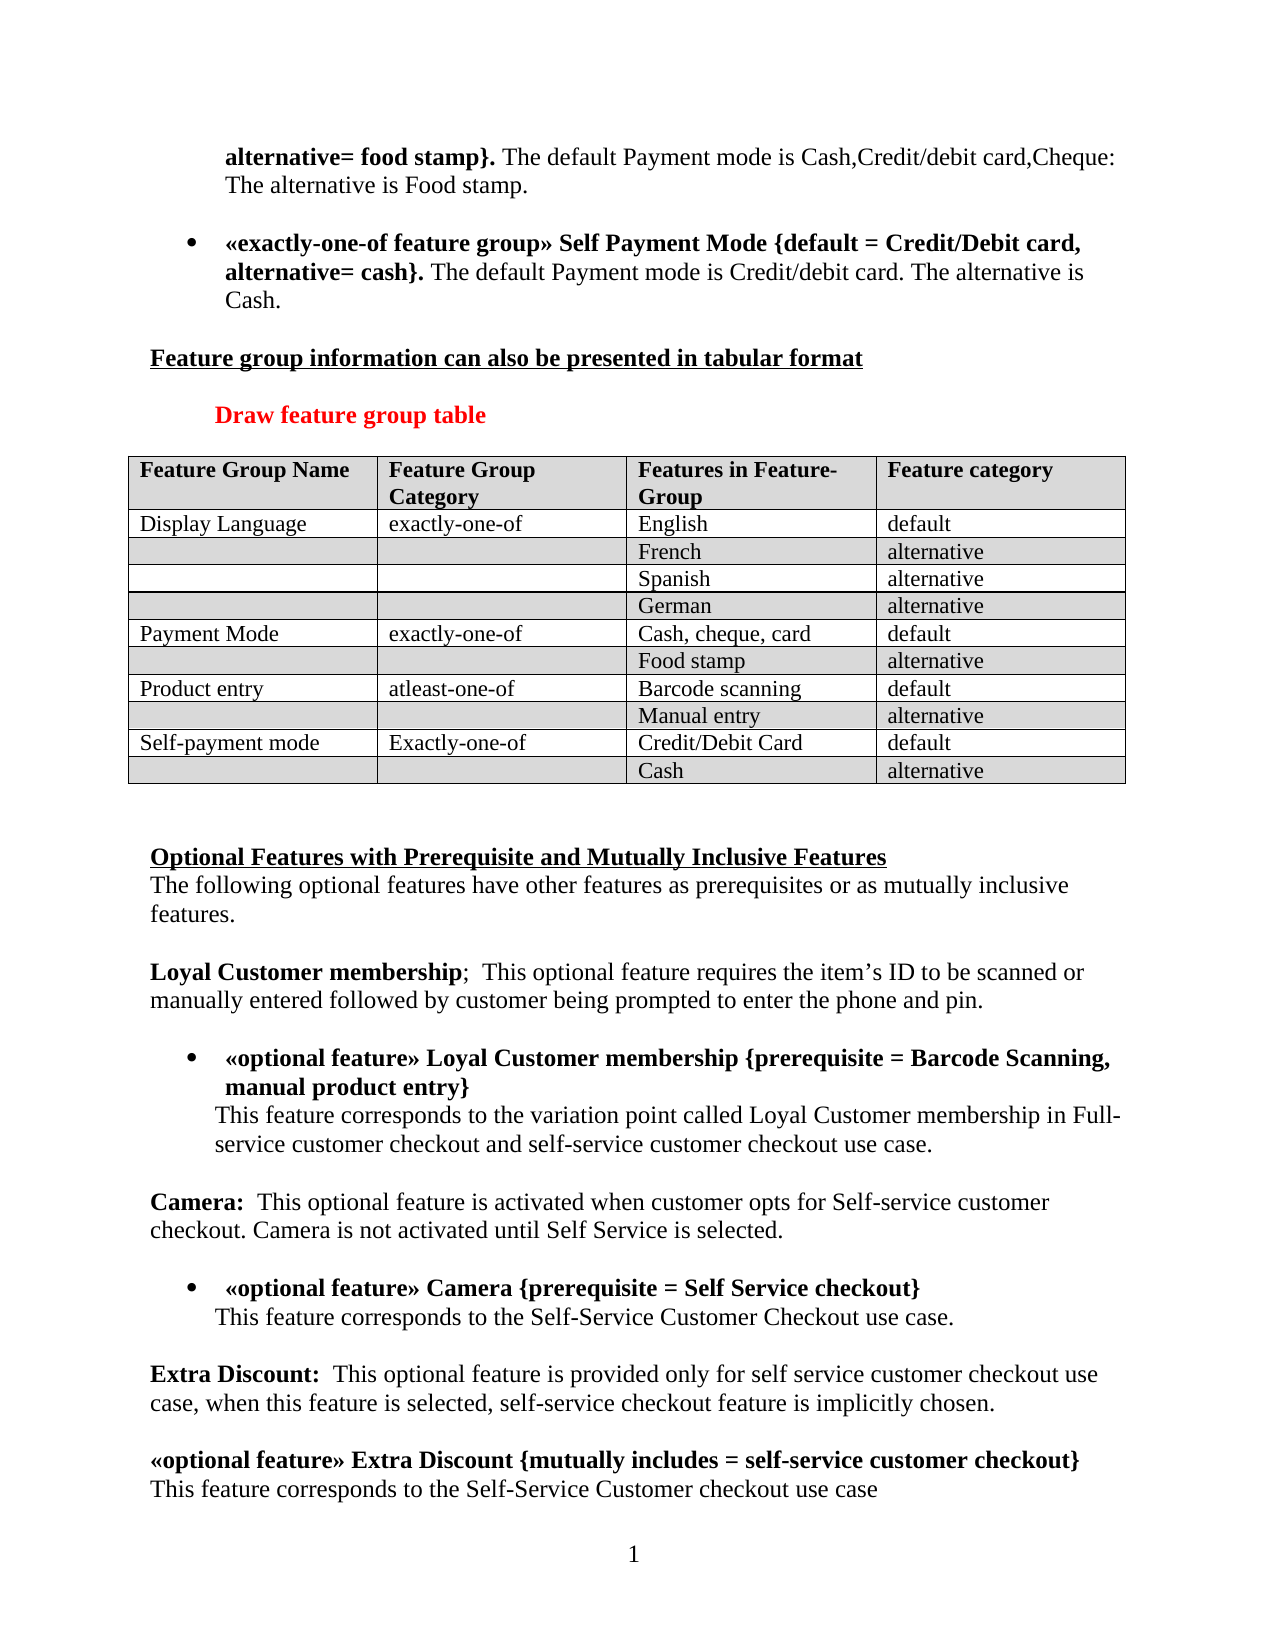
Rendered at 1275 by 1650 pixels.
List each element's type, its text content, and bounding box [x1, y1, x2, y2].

table_cell alternative [877, 647, 1125, 674]
table_cell atleast-one-of [378, 675, 626, 701]
table_cell [129, 538, 377, 564]
table_cell alternative [877, 538, 1125, 564]
subtitle Extra Discount: This optional feature is provided only for self service customer checkout use case, when this feature is selected, self-service checkout feature is implicitly chosen. [150, 1359, 1137, 1417]
table_cell default [877, 620, 1125, 646]
table_cell Display Language [129, 510, 377, 537]
table_cell exactly-one-of [378, 620, 626, 646]
table_cell [129, 565, 377, 591]
table_cell Self-payment mode [129, 730, 377, 756]
table_cell German [627, 593, 876, 619]
subtitle This feature corresponds to the Self-Service Customer checkout use case [150, 1474, 1137, 1503]
table_header Feature Group Name [129, 457, 377, 509]
subtitle This feature corresponds to the Self-Service Customer Checkout use case. [139, 1302, 1137, 1331]
subtitle Camera: This optional feature is activated when customer opts for Self-service customer checkout. Camera is not activated until Self Service is selected. [150, 1187, 1137, 1244]
table_cell Spanish [627, 565, 876, 591]
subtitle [187, 142, 1137, 199]
subtitle Draw feature group table [139, 400, 1137, 429]
table_cell [378, 647, 626, 674]
subtitle Loyal Customer membership; This optional feature requires the item’s ID to be scanned or manually entered followed by customer being prompted to enter the phone and pin. [150, 957, 1137, 1014]
table_cell Exactly-one-of [378, 730, 626, 756]
table_cell Cash [627, 757, 876, 783]
table_cell [129, 593, 377, 619]
subtitle «optional feature» Camera {prerequisite = Self Service checkout} [187, 1273, 1137, 1302]
table_cell exactly-one-of [378, 510, 626, 537]
table_header Features in Feature-Group [627, 457, 876, 509]
table_cell default [877, 675, 1125, 701]
table_cell [378, 593, 626, 619]
subtitle Optional Features with Prerequisite and Mutually Inclusive Features [150, 842, 1137, 871]
table_cell alternative [877, 565, 1125, 591]
table_cell Cash, cheque, card [627, 620, 876, 646]
table_cell [129, 757, 377, 783]
table_cell [378, 565, 626, 591]
subtitle The following optional features have other features as prerequisites or as mutually inclusive features. [150, 871, 1137, 928]
table_cell [378, 757, 626, 783]
table_cell default [877, 510, 1125, 537]
table_cell French [627, 538, 876, 564]
table_cell [378, 538, 626, 564]
table_cell alternative [877, 593, 1125, 619]
table_cell alternative [877, 757, 1125, 783]
subtitle Feature group information can also be presented in tabular format [150, 343, 1137, 372]
table_cell [129, 702, 377, 728]
table_cell Manual entry [627, 702, 876, 728]
table_cell Food stamp [627, 647, 876, 674]
subtitle «optional feature» Loyal Customer membership {prerequisite = Barcode Scanning, manual product entry} [187, 1043, 1137, 1101]
table_cell Product entry [129, 675, 377, 701]
table_header Feature category [877, 457, 1125, 509]
subtitle This feature corresponds to the variation point called Loyal Customer membership in Full-service customer checkout and self-service customer checkout use case. [214, 1101, 1137, 1158]
table_cell [129, 647, 377, 674]
table_cell alternative [877, 702, 1125, 728]
subtitle «exactly-one-of feature group» Self Payment Mode {default = Credit/Debit card, alternative= cash}. The default Payment mode is Credit/debit card. The alternative is Cash. [187, 228, 1137, 314]
table_header Feature Group Category [378, 457, 626, 509]
table_cell [378, 702, 626, 728]
table_cell English [627, 510, 876, 537]
table_cell Payment Mode [129, 620, 377, 646]
table_cell Credit/Debit Card [627, 730, 876, 756]
table_cell Barcode scanning [627, 675, 876, 701]
table_cell default [877, 730, 1125, 756]
subtitle «optional feature» Extra Discount {mutually includes = self-service customer checkout} [150, 1446, 1137, 1474]
